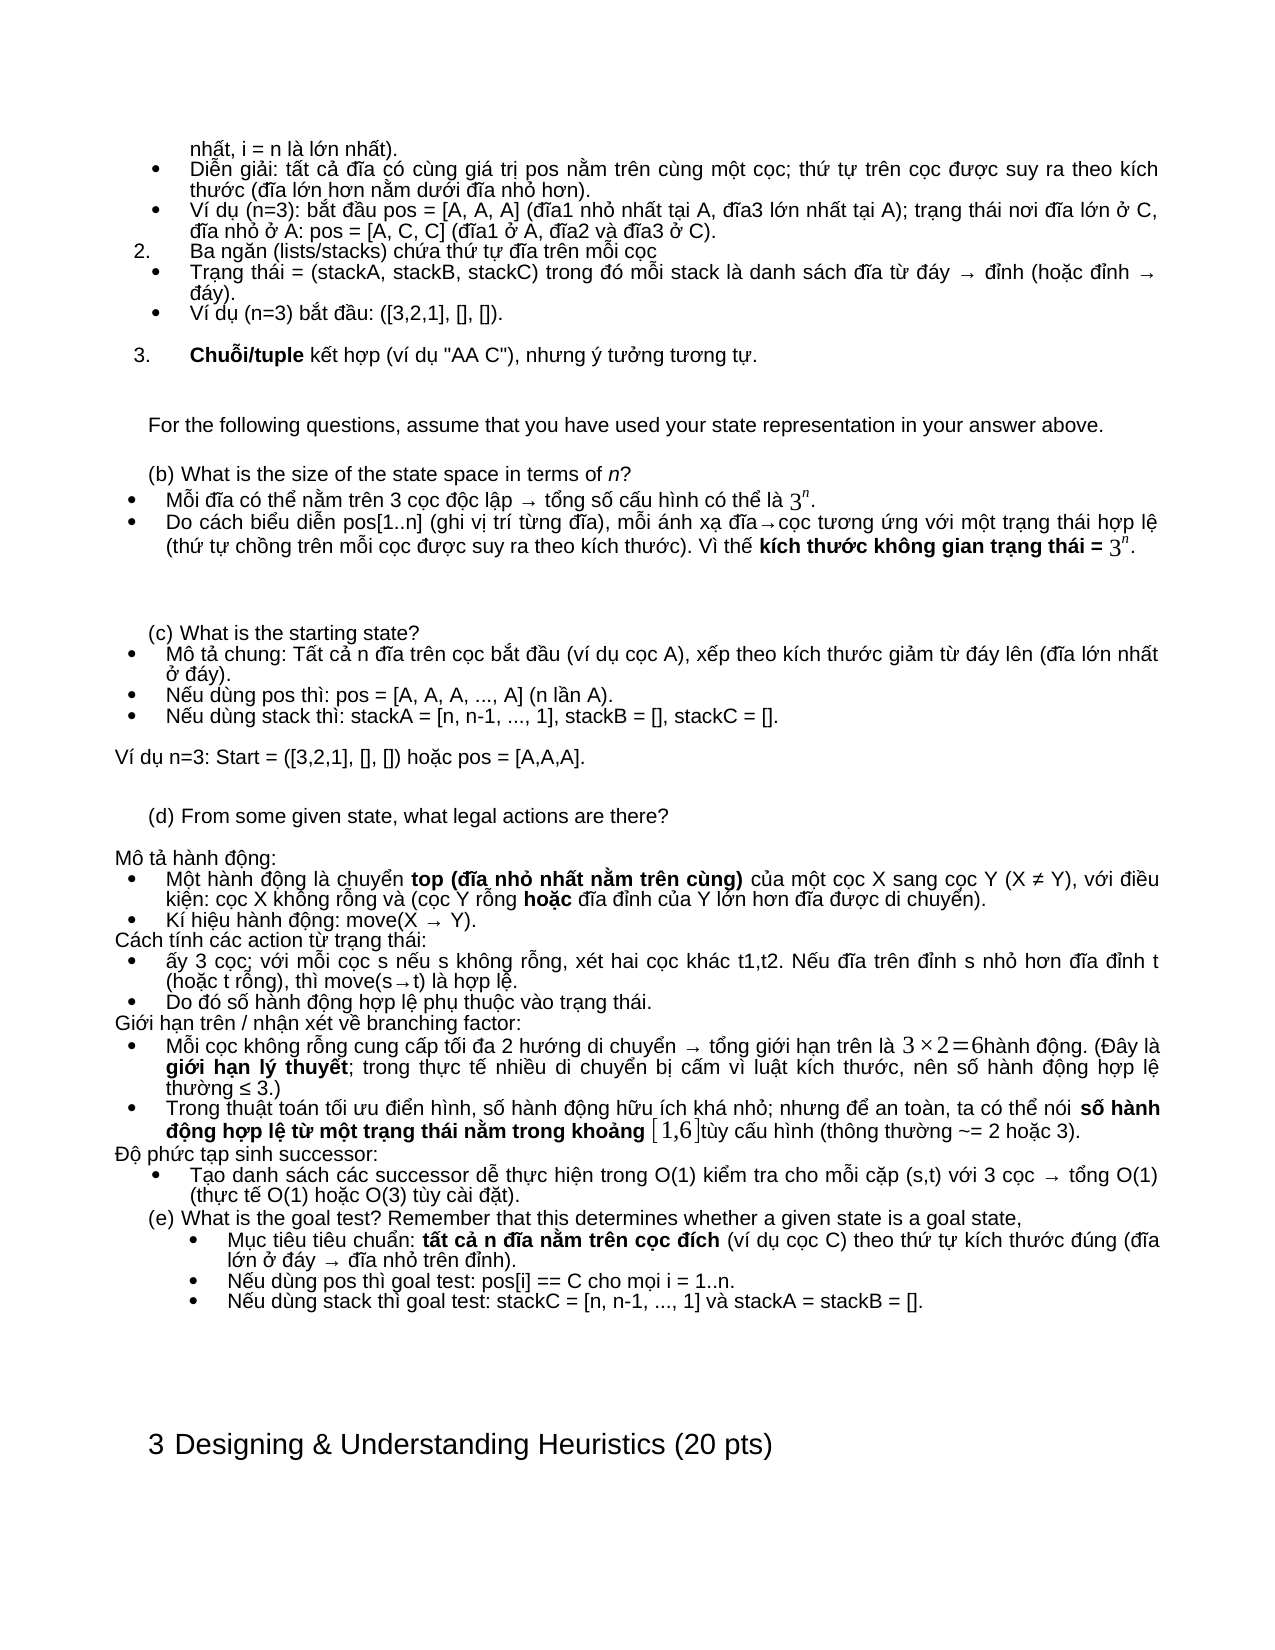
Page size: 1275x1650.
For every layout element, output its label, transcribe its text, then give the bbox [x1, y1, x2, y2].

list Nếu dùng pos thì: pos = [A, A, A, ..., A] (n lần A). [128, 686, 1160, 707]
list Kí hiệu hành động: move(X → Y). [128, 911, 1160, 932]
list Nếu dùng stack thì goal test: stackC = [n, n-1, ..., 1] và stackA = stackB = []. [189, 1292, 1160, 1313]
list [152, 139, 1160, 160]
text (b) What is the size of the state space in terms of n? [148, 462, 1160, 486]
list Ba ngăn (lists/stacks) chứa thứ tự đĩa trên mỗi cọc [133, 243, 1160, 263]
list Designing & Understanding Heuristics (20 pts) [148, 1427, 1160, 1460]
list Ví dụ (n=3) bắt đầu: ([3,2,1], [], []). [152, 304, 1160, 325]
list Mục tiêu tiêu chuẩn: tất cả n đĩa nằm trên cọc đích (ví dụ cọc C) theo thứ tự kích thước đúng (đĩa lớn ở đáy → đĩa nhỏ trên đỉnh). [189, 1231, 1160, 1272]
list Một hành động là chuyển top (đĩa nhỏ nhất nằm trên cùng) của một cọc X sang cọc Y (X ≠ Y), với điều kiện: cọc X không rỗng và (cọc Y rỗng hoặc đĩa đỉnh của Y lớn hơn đĩa được di chuyển). [128, 870, 1160, 911]
text Giới hạn trên / nhận xét về branching factor: [114, 1014, 1160, 1034]
text Mô tả hành động: [114, 849, 1160, 870]
text (c) What is the starting state? [148, 621, 1160, 645]
text Ví dụ n=3: Start = ([3,2,1], [], []) hoặc pos = [A,A,A]. [114, 748, 1160, 768]
list Mỗi đĩa có thể nằm trên 3 cọc độc lập → tổng số cấu hình có thể là . [128, 486, 1160, 513]
list Do đó số hành động hợp lệ phụ thuộc vào trạng thái. [128, 993, 1160, 1014]
list Trong thuật toán tối ưu điển hình, số hành động hữu ích khá nhỏ; nhưng để an toàn, ta có thể nói số hành động hợp lệ từ một trạng thái nằm trong khoảng tùy cấu hình (thông thường ~= 2 hoặc 3). [128, 1099, 1160, 1145]
list ấy 3 cọc; với mỗi cọc s nếu s không rỗng, xét hai cọc khác t1,t2. Nếu đĩa trên đỉnh s nhỏ hơn đĩa đỉnh t (hoặc t rỗng), thì move(s→t) là hợp lệ. [128, 952, 1160, 993]
text (e) What is the goal test? Remember that this determines whether a given state is a goal state, [148, 1207, 1160, 1231]
list Nếu dùng stack thì: stackA = [n, n-1, ..., 1], stackB = [], stackC = []. [128, 707, 1160, 727]
list Chuỗi/tuple kết hợp (ví dụ "AA C"), nhưng ý tưởng tương tự. [133, 346, 1160, 366]
list Tạo danh sách các successor dễ thực hiện trong O(1) kiểm tra cho mỗi cặp (s,t) với 3 cọc → tổng O(1) (thực tế O(1) hoặc O(3) tùy cài đặt). [152, 1166, 1160, 1207]
list Trạng thái = (stackA, stackB, stackC) trong đó mỗi stack là danh sách đĩa từ đáy → đỉnh (hoặc đỉnh → đáy). [152, 263, 1160, 304]
list Ví dụ (n=3): bắt đầu pos = [A, A, A] (đĩa1 nhỏ nhất tại A, đĩa3 lớn nhất tại A); trạng thái nơi đĩa lớn ở C, đĩa nhỏ ở A: pos = [A, C, C] (đĩa1 ở A, đĩa2 và đĩa3 ở C). [152, 201, 1160, 243]
list Mỗi cọc không rỗng cung cấp tối đa 2 hướng di chuyển → tổng giới hạn trên là hành động. (Đây là giới hạn lý thuyết; trong thực tế nhiều di chuyển bị cấm vì luật kích thước, nên số hành động hợp lệ thường ≤ 3.) [128, 1034, 1160, 1099]
list Diễn giải: tất cả đĩa có cùng giá trị pos nằm trên cùng một cọc; thứ tự trên cọc được suy ra theo kích thước (đĩa lớn hơn nằm dưới đĩa nhỏ hơn). [152, 160, 1160, 201]
text Cách tính các action từ trạng thái: [114, 932, 1160, 952]
text For the following questions, assume that you have used your state representation in your answer above. [148, 413, 1160, 437]
list Nếu dùng pos thì goal test: pos[i] == C cho mọi i = 1..n. [189, 1272, 1160, 1292]
list Mô tả chung: Tất cả n đĩa trên cọc bắt đầu (ví dụ cọc A), xếp theo kích thước giảm từ đáy lên (đĩa lớn nhất ở đáy). [128, 645, 1160, 686]
text Độ phức tạp sinh successor: [114, 1145, 1160, 1166]
text (d) From some given state, what legal actions are there? [148, 804, 1160, 828]
list Do cách biểu diễn pos[1..n] (ghi vị trí từng đĩa), mỗi ánh xạ đĩa→cọc tương ứng với một trạng thái hợp lệ (thứ tự chồng trên mỗi cọc được suy ra theo kích thước). Vì thế kích thước không gian trạng thái = . [128, 513, 1160, 561]
